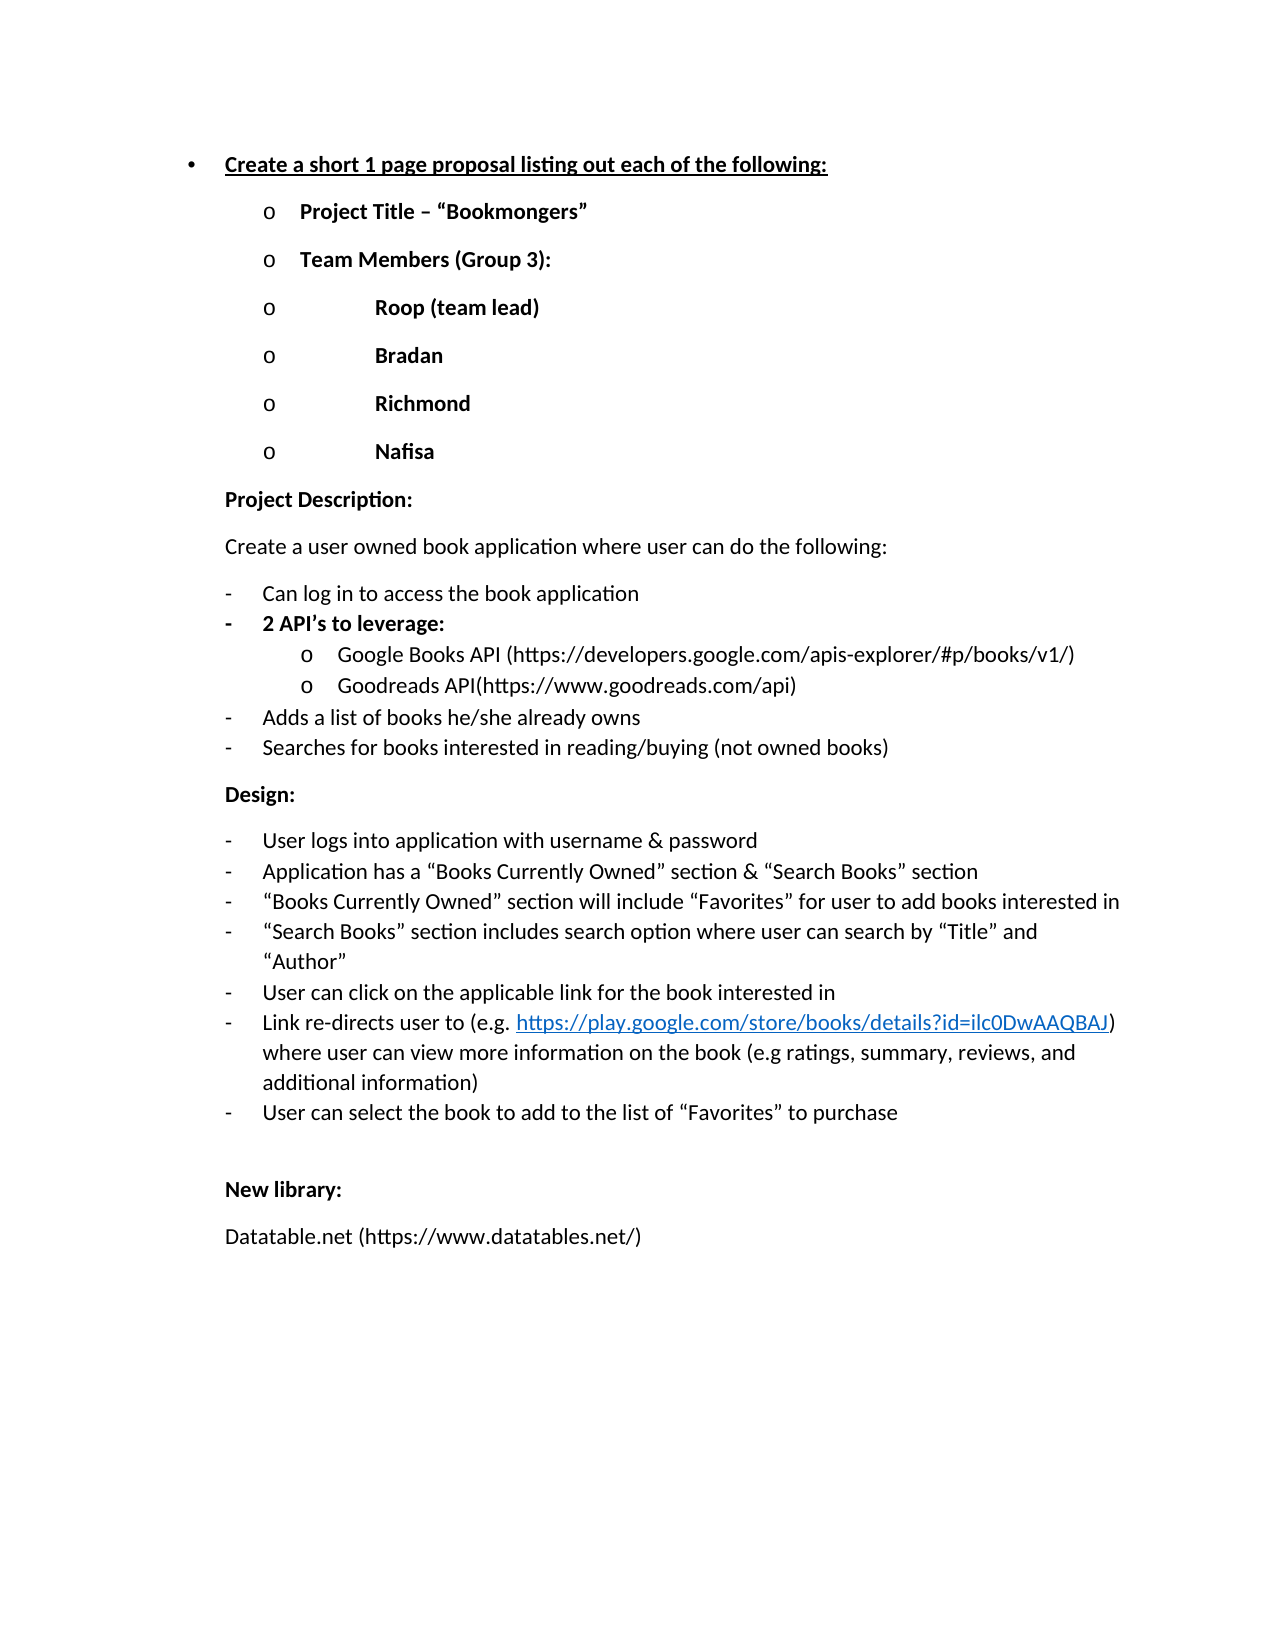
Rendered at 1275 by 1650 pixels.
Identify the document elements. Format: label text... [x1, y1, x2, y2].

list “Search Books” section includes search option where user can search by “Title” and “Author” [225, 917, 1125, 976]
text Project Description: [150, 486, 1125, 514]
list User can click on the applicable link for the book interested in [225, 978, 1125, 1006]
list Goodreads API(https://www.goodreads.com/api) [300, 671, 1125, 700]
list Create a short 1 page proposal listing out each of the following: [187, 150, 1125, 178]
list Adds a list of books he/she already owns [225, 703, 1125, 731]
list Google Books API (https://developers.google.com/apis-explorer/#p/books/v1/) [300, 640, 1125, 669]
list User logs into application with username & password [225, 827, 1125, 855]
list Link re-directs user to (e.g. https://play.google.com/store/books/details?id=ilc0DwAAQBAJ) where user can view more information on the book (e.g ratings, summary, reviews, and additional information) [225, 1008, 1125, 1096]
list “Books Currently Owned” section will include “Favorites” for user to add books interested in [225, 887, 1125, 915]
list Can log in to access the book application [225, 579, 1125, 607]
text New library: [150, 1176, 1125, 1204]
list User can select the book to add to the list of “Favorites” to purchase [225, 1098, 1125, 1127]
list 2 API’s to leverage: [225, 609, 1125, 638]
text Datatable.net (https://www.datatables.net/) [150, 1222, 1125, 1251]
list Nafisa [262, 437, 1125, 467]
list Richmond [262, 389, 1125, 418]
list Searches for books interested in reading/buying (not owned books) [225, 733, 1125, 761]
list Application has a “Books Currently Owned” section & “Search Books” section [225, 857, 1125, 885]
list Roop (team lead) [262, 293, 1125, 322]
list Project Title – “Bookmongers” [262, 197, 1125, 226]
list Team Members (Group 3): [262, 245, 1125, 274]
list Bradan [262, 341, 1125, 370]
text Create a user owned book application where user can do the following: [150, 532, 1125, 561]
text Design: [225, 780, 1125, 808]
